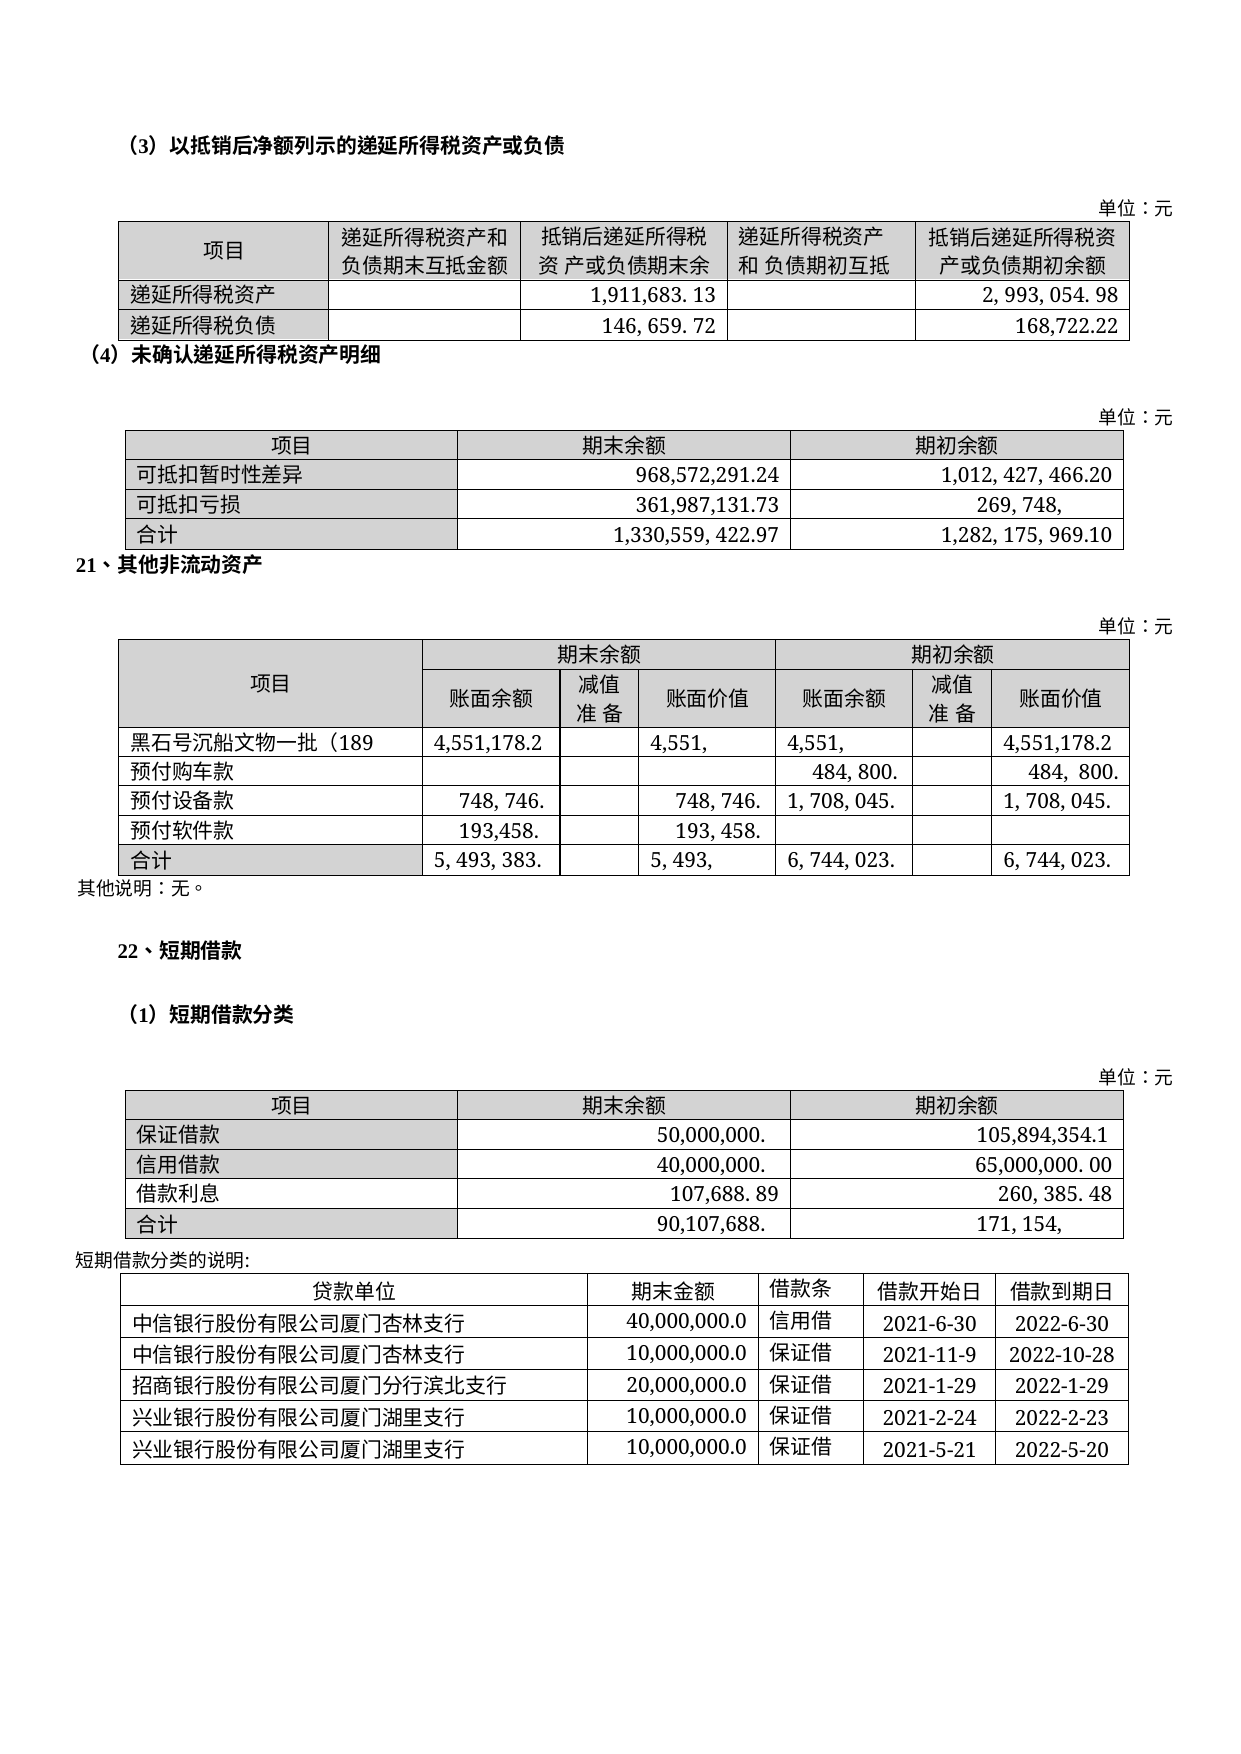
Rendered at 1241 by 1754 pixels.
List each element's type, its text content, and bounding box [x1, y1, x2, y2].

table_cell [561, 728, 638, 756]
text 其他说明：无。 [77, 876, 1173, 901]
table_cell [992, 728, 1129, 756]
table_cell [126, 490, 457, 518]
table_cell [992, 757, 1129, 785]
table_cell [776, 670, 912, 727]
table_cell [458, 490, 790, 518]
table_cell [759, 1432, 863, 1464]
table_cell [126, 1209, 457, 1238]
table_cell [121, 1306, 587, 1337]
text （3）以抵销后净额列示的递延所得税资产或负债 [76, 132, 1173, 160]
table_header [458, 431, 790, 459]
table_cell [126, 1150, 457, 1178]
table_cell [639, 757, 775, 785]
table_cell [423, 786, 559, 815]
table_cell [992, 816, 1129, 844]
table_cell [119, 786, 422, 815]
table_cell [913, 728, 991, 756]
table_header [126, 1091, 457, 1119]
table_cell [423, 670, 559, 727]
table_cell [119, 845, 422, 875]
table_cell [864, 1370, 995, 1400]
text （4）未确认递延所得税资产明细 [79, 341, 1173, 369]
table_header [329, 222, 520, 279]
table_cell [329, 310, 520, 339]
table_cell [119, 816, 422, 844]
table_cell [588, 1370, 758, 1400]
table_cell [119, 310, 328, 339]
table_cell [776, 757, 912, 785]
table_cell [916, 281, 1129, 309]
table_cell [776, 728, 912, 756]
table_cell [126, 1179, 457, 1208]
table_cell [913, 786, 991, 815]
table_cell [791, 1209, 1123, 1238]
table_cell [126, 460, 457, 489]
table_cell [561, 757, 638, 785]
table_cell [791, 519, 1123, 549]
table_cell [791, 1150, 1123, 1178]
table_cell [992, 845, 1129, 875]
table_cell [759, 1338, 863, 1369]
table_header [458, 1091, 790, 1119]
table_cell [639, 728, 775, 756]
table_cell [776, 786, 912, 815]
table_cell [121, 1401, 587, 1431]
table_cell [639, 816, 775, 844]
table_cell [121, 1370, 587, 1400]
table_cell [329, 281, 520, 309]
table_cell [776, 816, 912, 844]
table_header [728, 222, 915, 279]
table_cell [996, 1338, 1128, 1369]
text 单位：元 [76, 404, 1173, 430]
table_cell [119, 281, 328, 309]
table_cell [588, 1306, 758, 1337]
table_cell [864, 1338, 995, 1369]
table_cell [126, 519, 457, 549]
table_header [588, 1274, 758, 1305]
subtitle （1）短期借款分类 [76, 1001, 1173, 1029]
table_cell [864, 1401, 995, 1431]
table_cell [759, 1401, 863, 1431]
text 单位：元 [76, 614, 1173, 639]
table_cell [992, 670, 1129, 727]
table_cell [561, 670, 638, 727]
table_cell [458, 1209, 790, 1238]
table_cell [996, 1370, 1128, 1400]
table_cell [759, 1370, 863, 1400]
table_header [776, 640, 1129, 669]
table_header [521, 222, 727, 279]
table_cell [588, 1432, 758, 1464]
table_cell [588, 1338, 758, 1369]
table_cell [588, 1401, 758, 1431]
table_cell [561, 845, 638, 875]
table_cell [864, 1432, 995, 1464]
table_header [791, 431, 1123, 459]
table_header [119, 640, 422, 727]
text 短期借款分类的说明: [76, 1248, 1173, 1273]
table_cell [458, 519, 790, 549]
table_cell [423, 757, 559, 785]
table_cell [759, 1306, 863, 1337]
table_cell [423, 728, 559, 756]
subtitle 22、短期借款 [76, 937, 1173, 965]
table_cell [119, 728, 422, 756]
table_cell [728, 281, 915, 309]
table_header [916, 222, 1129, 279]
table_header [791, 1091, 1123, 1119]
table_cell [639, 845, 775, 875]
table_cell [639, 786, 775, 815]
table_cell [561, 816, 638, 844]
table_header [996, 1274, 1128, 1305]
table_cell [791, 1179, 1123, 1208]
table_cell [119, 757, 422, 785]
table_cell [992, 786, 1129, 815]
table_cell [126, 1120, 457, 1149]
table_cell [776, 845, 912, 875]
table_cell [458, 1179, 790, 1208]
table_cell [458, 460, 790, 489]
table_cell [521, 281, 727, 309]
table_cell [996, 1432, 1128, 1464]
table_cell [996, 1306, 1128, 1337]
text 21、其他非流动资产 [76, 550, 1173, 578]
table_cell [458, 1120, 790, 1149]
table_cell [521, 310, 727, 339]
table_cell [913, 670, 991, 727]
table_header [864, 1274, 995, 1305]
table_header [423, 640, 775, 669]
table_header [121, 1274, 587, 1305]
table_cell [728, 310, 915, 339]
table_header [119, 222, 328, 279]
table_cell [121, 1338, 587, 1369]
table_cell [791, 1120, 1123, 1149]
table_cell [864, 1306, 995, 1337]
text 单位：元 [76, 1064, 1173, 1090]
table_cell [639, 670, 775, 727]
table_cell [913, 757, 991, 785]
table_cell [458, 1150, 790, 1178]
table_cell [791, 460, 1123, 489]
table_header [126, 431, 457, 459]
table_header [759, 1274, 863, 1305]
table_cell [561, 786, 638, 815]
text 单位：元 [76, 195, 1173, 221]
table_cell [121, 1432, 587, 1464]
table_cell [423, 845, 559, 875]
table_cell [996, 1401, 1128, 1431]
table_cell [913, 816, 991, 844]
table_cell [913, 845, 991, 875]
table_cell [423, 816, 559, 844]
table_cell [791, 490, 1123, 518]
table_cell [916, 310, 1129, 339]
